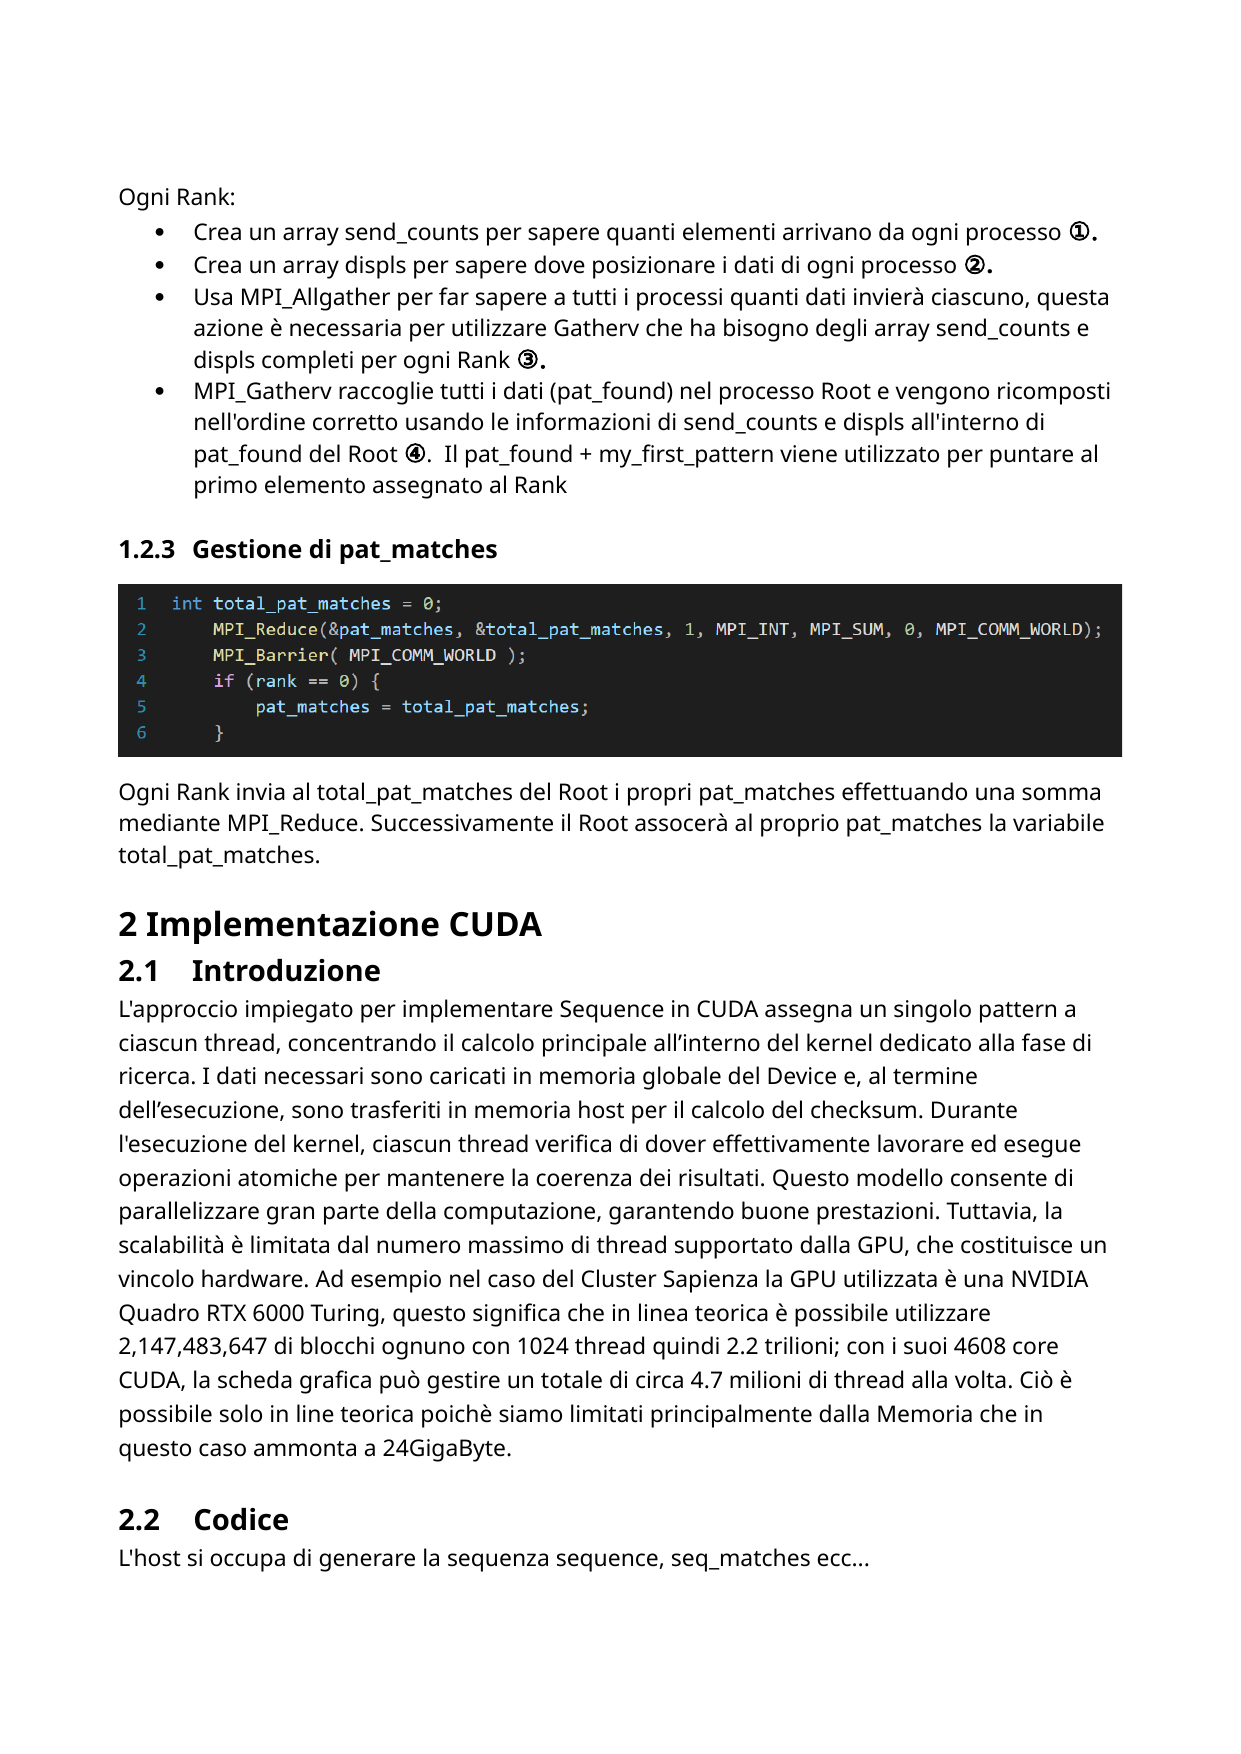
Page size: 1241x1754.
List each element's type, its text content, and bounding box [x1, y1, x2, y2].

text Ogni Rank invia al total_pat_matches del Root i propri pat_matches effettuando una somma mediante MPI_Reduce. Successivamente il Root assocerà al proprio pat_matches la variabile total_pat_matches. [118, 776, 1122, 870]
list MPI_Gatherv raccoglie tutti i dati (pat_found) nel processo Root e vengono ricomposti nell'ordine corretto usando le informazioni di send_counts e displs all'interno di pat_found del Root ④. Il pat_found + my_first_pattern viene utilizzato per puntare al primo elemento assegnato al Rank [156, 375, 1122, 500]
text 1.2.3 Gestione di pat_matches [118, 531, 1122, 565]
text 2 Implementazione CUDA [118, 901, 1122, 946]
list Crea un array send_counts per sapere quanti elementi arrivano da ogni processo ①. [156, 215, 1122, 247]
list Usa MPI_Allgather per far sapere a tutti i processi quanti dati invierà ciascuno, questa azione è necessaria per utilizzare Gatherv che ha bisogno degli array send_counts e displs completi per ogni Rank ③. [156, 281, 1122, 375]
picture [118, 584, 1123, 757]
text 2.1 Introduzione [118, 950, 1122, 990]
text L'host si occupa di generare la sequenza sequence, seq_matches ecc... [118, 1542, 1122, 1573]
text Ogni Rank: [118, 181, 1122, 213]
text L'approccio impiegato per implementare Sequence in CUDA assegna un singolo pattern a ciascun thread, concentrando il calcolo principale all’interno del kernel dedicato alla fase di ricerca. I dati necessari sono caricati in memoria globale del Device e, al termine dell’esecuzione, sono trasferiti in memoria host per il calcolo del checksum. Durante l'esecuzione del kernel, ciascun thread verifica di dover effettivamente lavorare ed esegue operazioni atomiche per mantenere la coerenza dei risultati. Questo modello consente di parallelizzare gran parte della computazione, garantendo buone prestazioni. Tuttavia, la scalabilità è limitata dal numero massimo di thread supportato dalla GPU, che costituisce un vincolo hardware. Ad esempio nel caso del Cluster Sapienza la GPU utilizzata è una NVIDIA Quadro RTX 6000 Turing, questo significa che in linea teorica è possibile utilizzare 2,147,483,647 di blocchi ognuno con 1024 thread quindi 2.2 trilioni; con i suoi 4608 core CUDA, la scheda grafica può gestire un totale di circa 4.7 milioni di thread alla volta. Ciò è possibile solo in line teorica poichè siamo limitati principalmente dalla Memoria che in questo caso ammonta a 24GigaByte. [118, 993, 1122, 1463]
list Crea un array displs per sapere dove posizionare i dati di ogni processo ②. [156, 247, 1122, 281]
list Codice [118, 1499, 1122, 1539]
